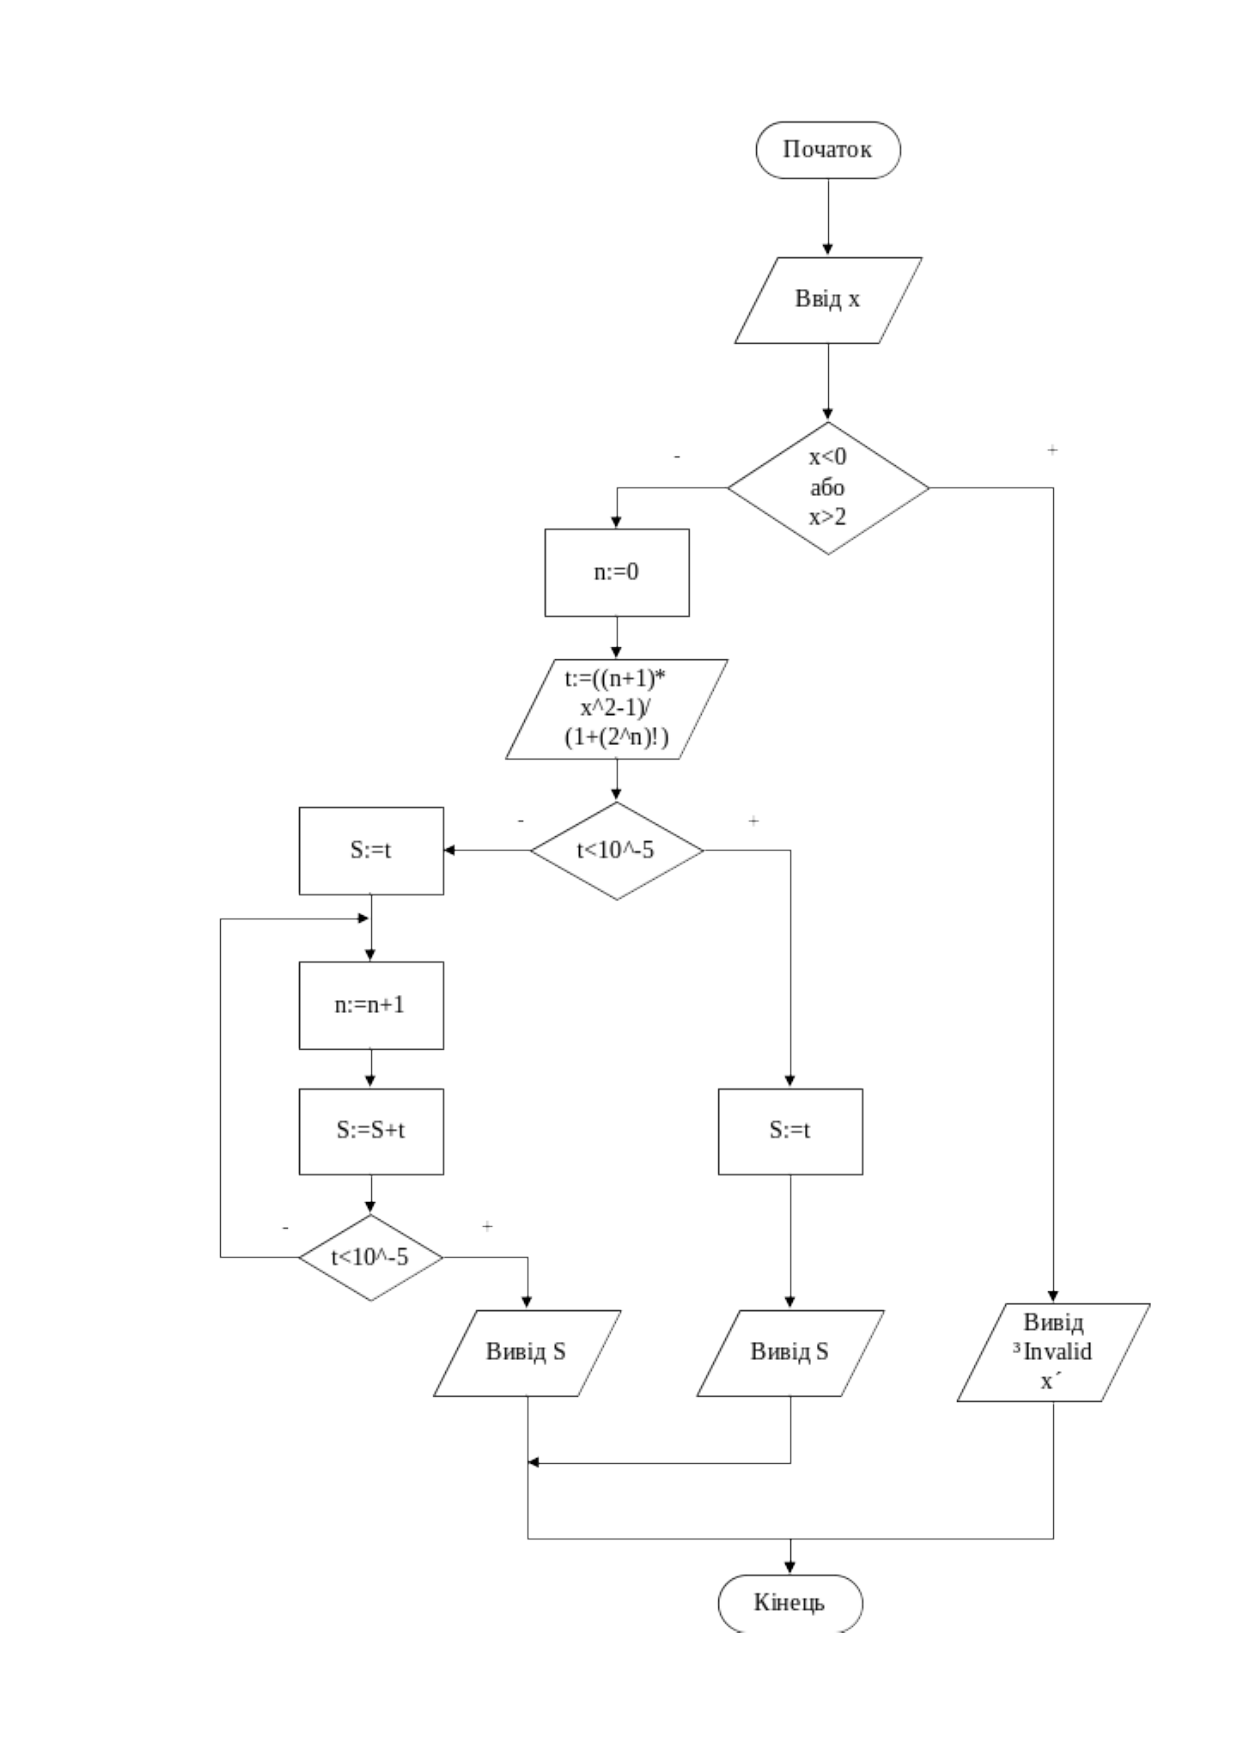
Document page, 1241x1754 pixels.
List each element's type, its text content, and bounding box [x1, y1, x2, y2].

text Крок 3 [177, 118, 1152, 1632]
